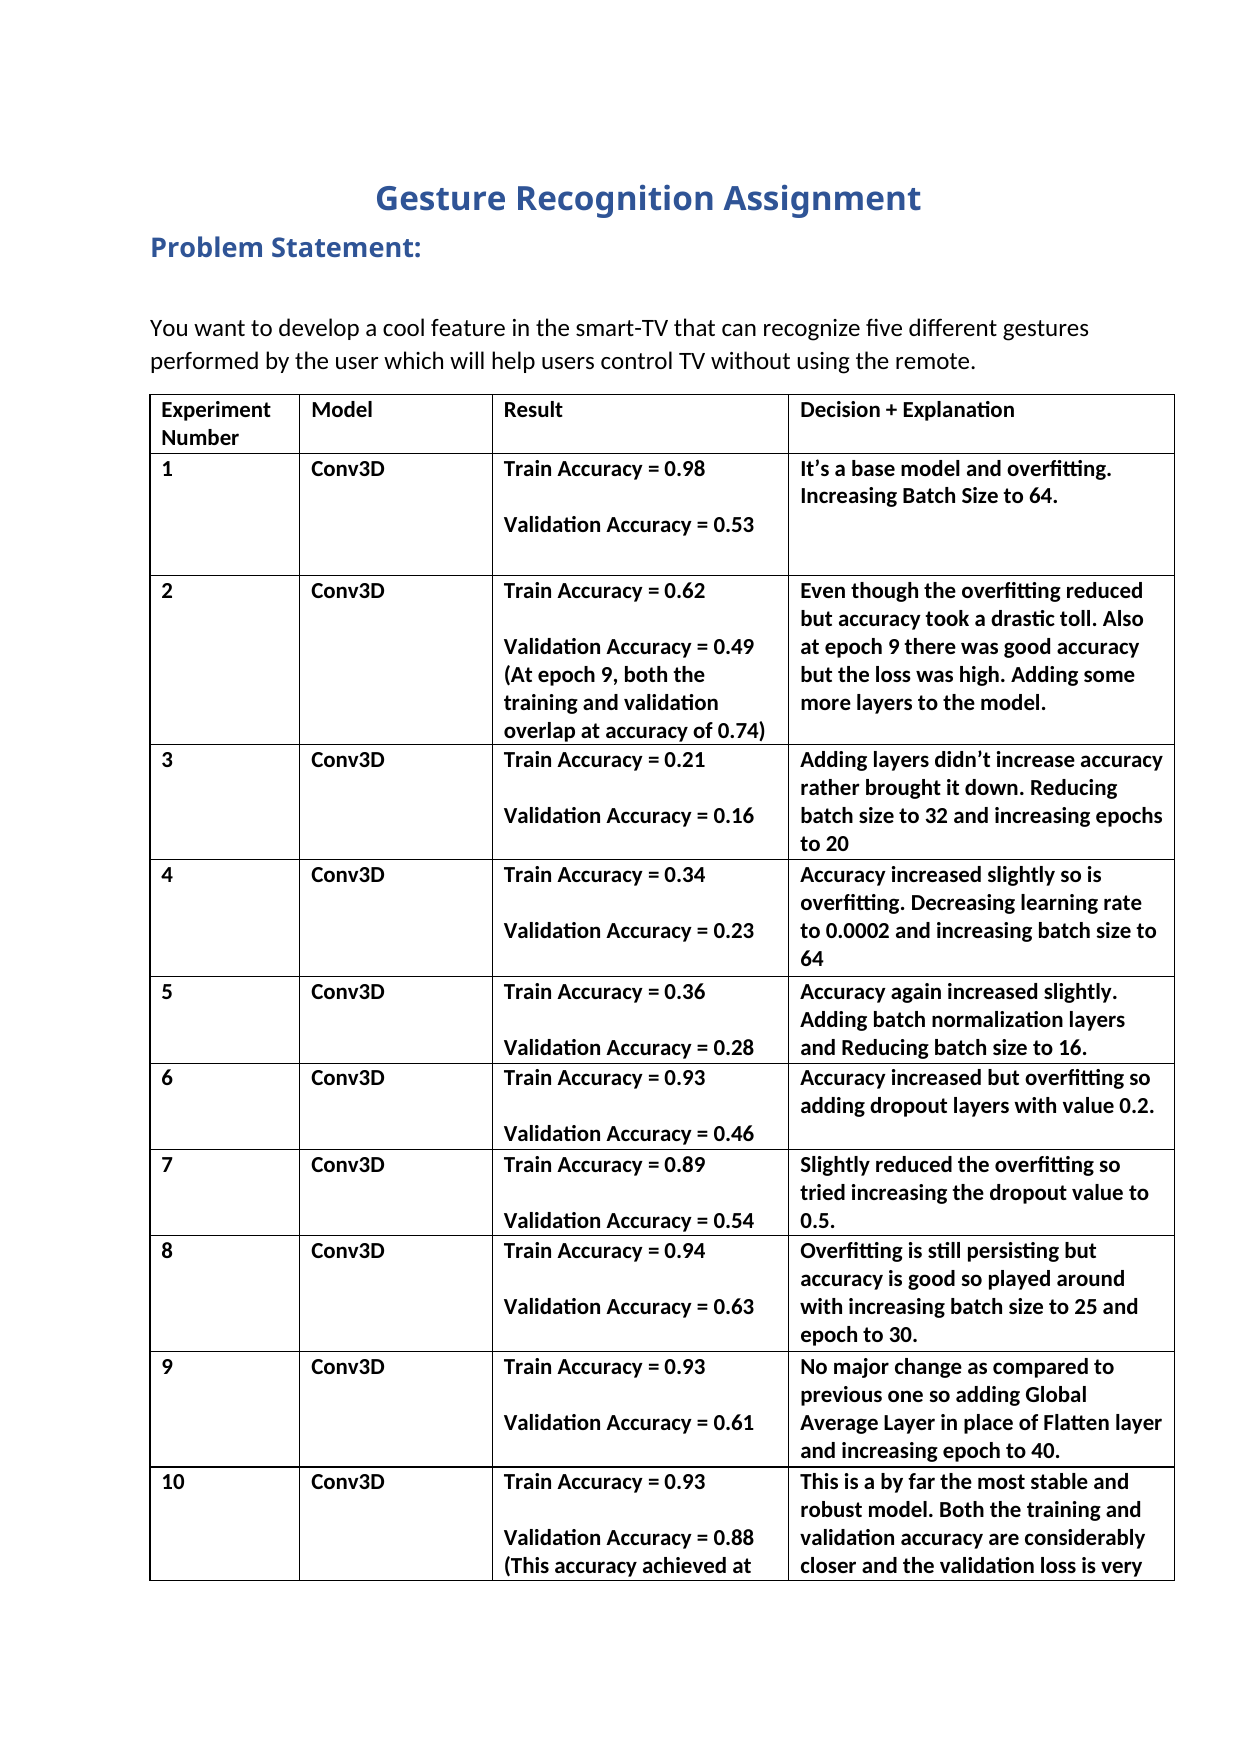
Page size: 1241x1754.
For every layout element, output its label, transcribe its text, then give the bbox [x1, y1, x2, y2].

table_cell 1 [151, 454, 299, 575]
table_cell 2 [151, 576, 299, 744]
table_cell 5 [151, 977, 299, 1062]
table_cell Conv3D [300, 1236, 492, 1351]
table_cell Conv3D [300, 576, 492, 744]
table_cell 6 [151, 1064, 299, 1149]
table_cell 3 [151, 745, 299, 859]
table_cell Train Accuracy = 0.94 Validation Accuracy = 0.63 [493, 1236, 788, 1351]
table_cell Accuracy increased but overfitting so adding dropout layers with value 0.2. [789, 1064, 1174, 1149]
table_cell Accuracy increased slightly so is overfitting. Decreasing learning rate to 0.0002 and increasing batch size to 64 [789, 860, 1174, 976]
table_cell 7 [151, 1150, 299, 1235]
table_cell 4 [151, 860, 299, 976]
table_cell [493, 1468, 788, 1579]
table_cell 8 [151, 1236, 299, 1351]
table_cell Train Accuracy = 0.34 Validation Accuracy = 0.23 [493, 860, 788, 976]
table_cell Train Accuracy = 0.93 Validation Accuracy = 0.46 [493, 1064, 788, 1149]
table_cell 10 [151, 1468, 299, 1579]
table_cell Conv3D [300, 1468, 492, 1579]
table_cell Train Accuracy = 0.21 Validation Accuracy = 0.16 [493, 745, 788, 859]
table_cell Conv3D [300, 745, 492, 859]
table_cell Even though the overfitting reduced but accuracy took a drastic toll. Also at epoch 9 there was good accuracy but the loss was high. Adding some more layers to the model. [789, 576, 1174, 744]
table_cell No major change as compared to previous one so adding Global Average Layer in place of Flatten layer and increasing epoch to 40. [789, 1352, 1174, 1466]
table_cell Conv3D [300, 454, 492, 575]
table_header Result [493, 395, 788, 453]
table_cell Conv3D [300, 977, 492, 1062]
subtitle Gesture Recognition Assignment [150, 175, 1090, 220]
table_cell It’s a base model and overfitting. Increasing Batch Size to 64. [789, 454, 1174, 575]
text You want to develop a cool feature in the smart-TV that can recognize five different gestures performed by the user which will help users control TV without using the remote. [150, 312, 1090, 375]
table_cell Slightly reduced the overfitting so tried increasing the dropout value to 0.5. [789, 1150, 1174, 1235]
table_cell Overfitting is still persisting but accuracy is good so played around with increasing batch size to 25 and epoch to 30. [789, 1236, 1174, 1351]
table_header Decision + Explanation [789, 395, 1174, 453]
table_cell Train Accuracy = 0.62 Validation Accuracy = 0.49 (At epoch 9, both the training and validation overlap at accuracy of 0.74) [493, 576, 788, 744]
table_cell Conv3D [300, 860, 492, 976]
table_cell Conv3D [300, 1064, 492, 1149]
table_cell Train Accuracy = 0.98 Validation Accuracy = 0.53 [493, 454, 788, 575]
table_cell Train Accuracy = 0.93 Validation Accuracy = 0.61 [493, 1352, 788, 1466]
table_header Experiment Number [151, 395, 299, 453]
table_cell Train Accuracy = 0.89 Validation Accuracy = 0.54 [493, 1150, 788, 1235]
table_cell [789, 1468, 1174, 1579]
table_cell Conv3D [300, 1352, 492, 1466]
table_cell 9 [151, 1352, 299, 1466]
subtitle Problem Statement: [150, 228, 1090, 265]
table_cell Train Accuracy = 0.36 Validation Accuracy = 0.28 [493, 977, 788, 1062]
table_header Model [300, 395, 492, 453]
table_cell Conv3D [300, 1150, 492, 1235]
table_cell Accuracy again increased slightly. Adding batch normalization layers and Reducing batch size to 16. [789, 977, 1174, 1062]
table_cell Adding layers didn’t increase accuracy rather brought it down. Reducing batch size to 32 and increasing epochs to 20 [789, 745, 1174, 859]
